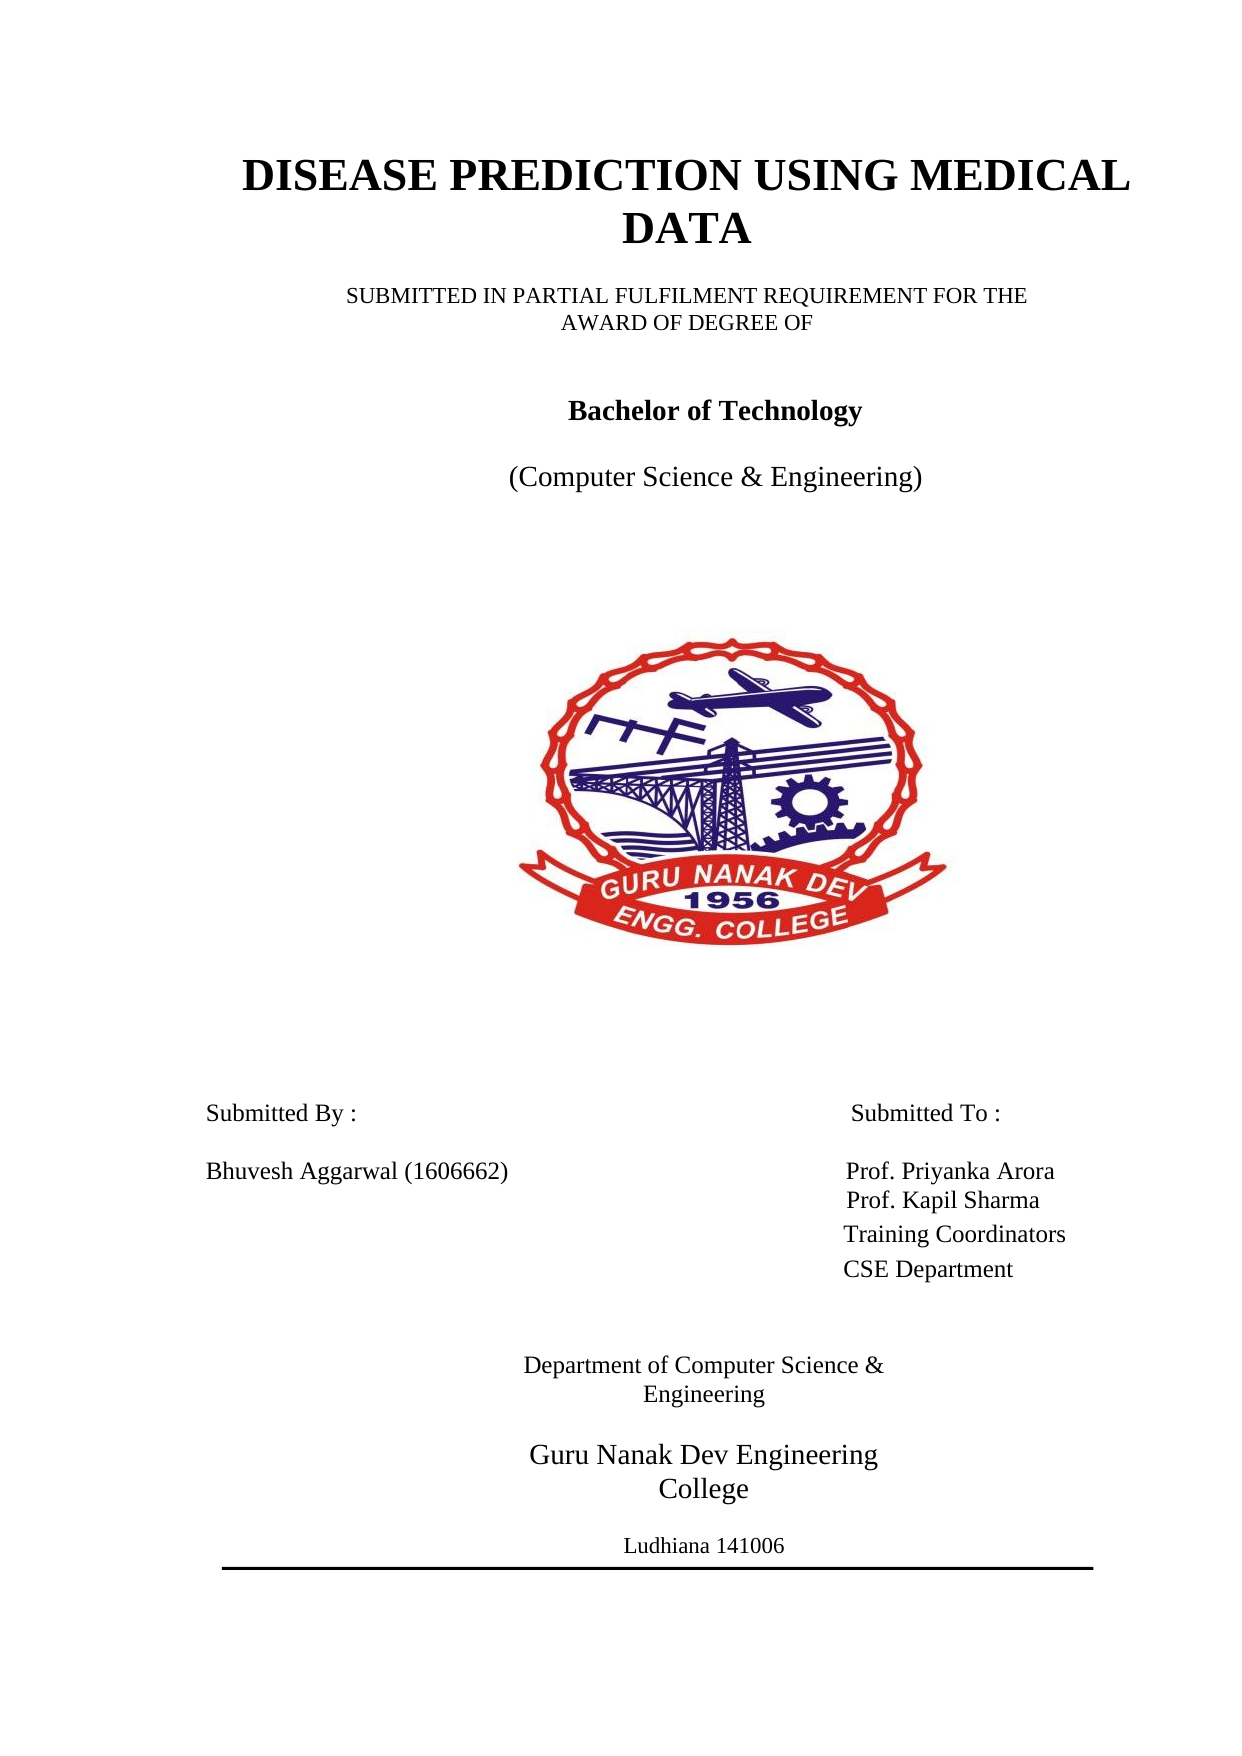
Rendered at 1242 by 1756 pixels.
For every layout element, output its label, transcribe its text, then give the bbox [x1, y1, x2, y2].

subtitle Guru Nanak Dev Engineering College [489, 1437, 918, 1504]
text Bhuvesh Aggarwal (1606662) Prof. Priyanka Arora [206, 1156, 1168, 1185]
text Prof. Kapil Sharma [206, 1185, 1168, 1213]
picture [515, 628, 960, 947]
subtitle (Computer Science & Engineering) [489, 459, 942, 493]
text Submitted By : Submitted To : [206, 1098, 1168, 1127]
text DISEASE PREDICTION USING MEDICAL DATA [206, 148, 1168, 253]
text AWARD OF DEGREE OF [206, 308, 1168, 335]
text SUBMITTED IN PARTIAL FULFILMENT REQUIREMENT FOR THE [206, 282, 1168, 308]
text Training Coordinators [206, 1219, 1068, 1248]
text Ludhiana 141006 [489, 1532, 918, 1559]
text Department of Computer Science & Engineering [489, 1351, 918, 1408]
text Bachelor of Technology [489, 393, 941, 427]
text CSE Department [206, 1254, 1068, 1283]
